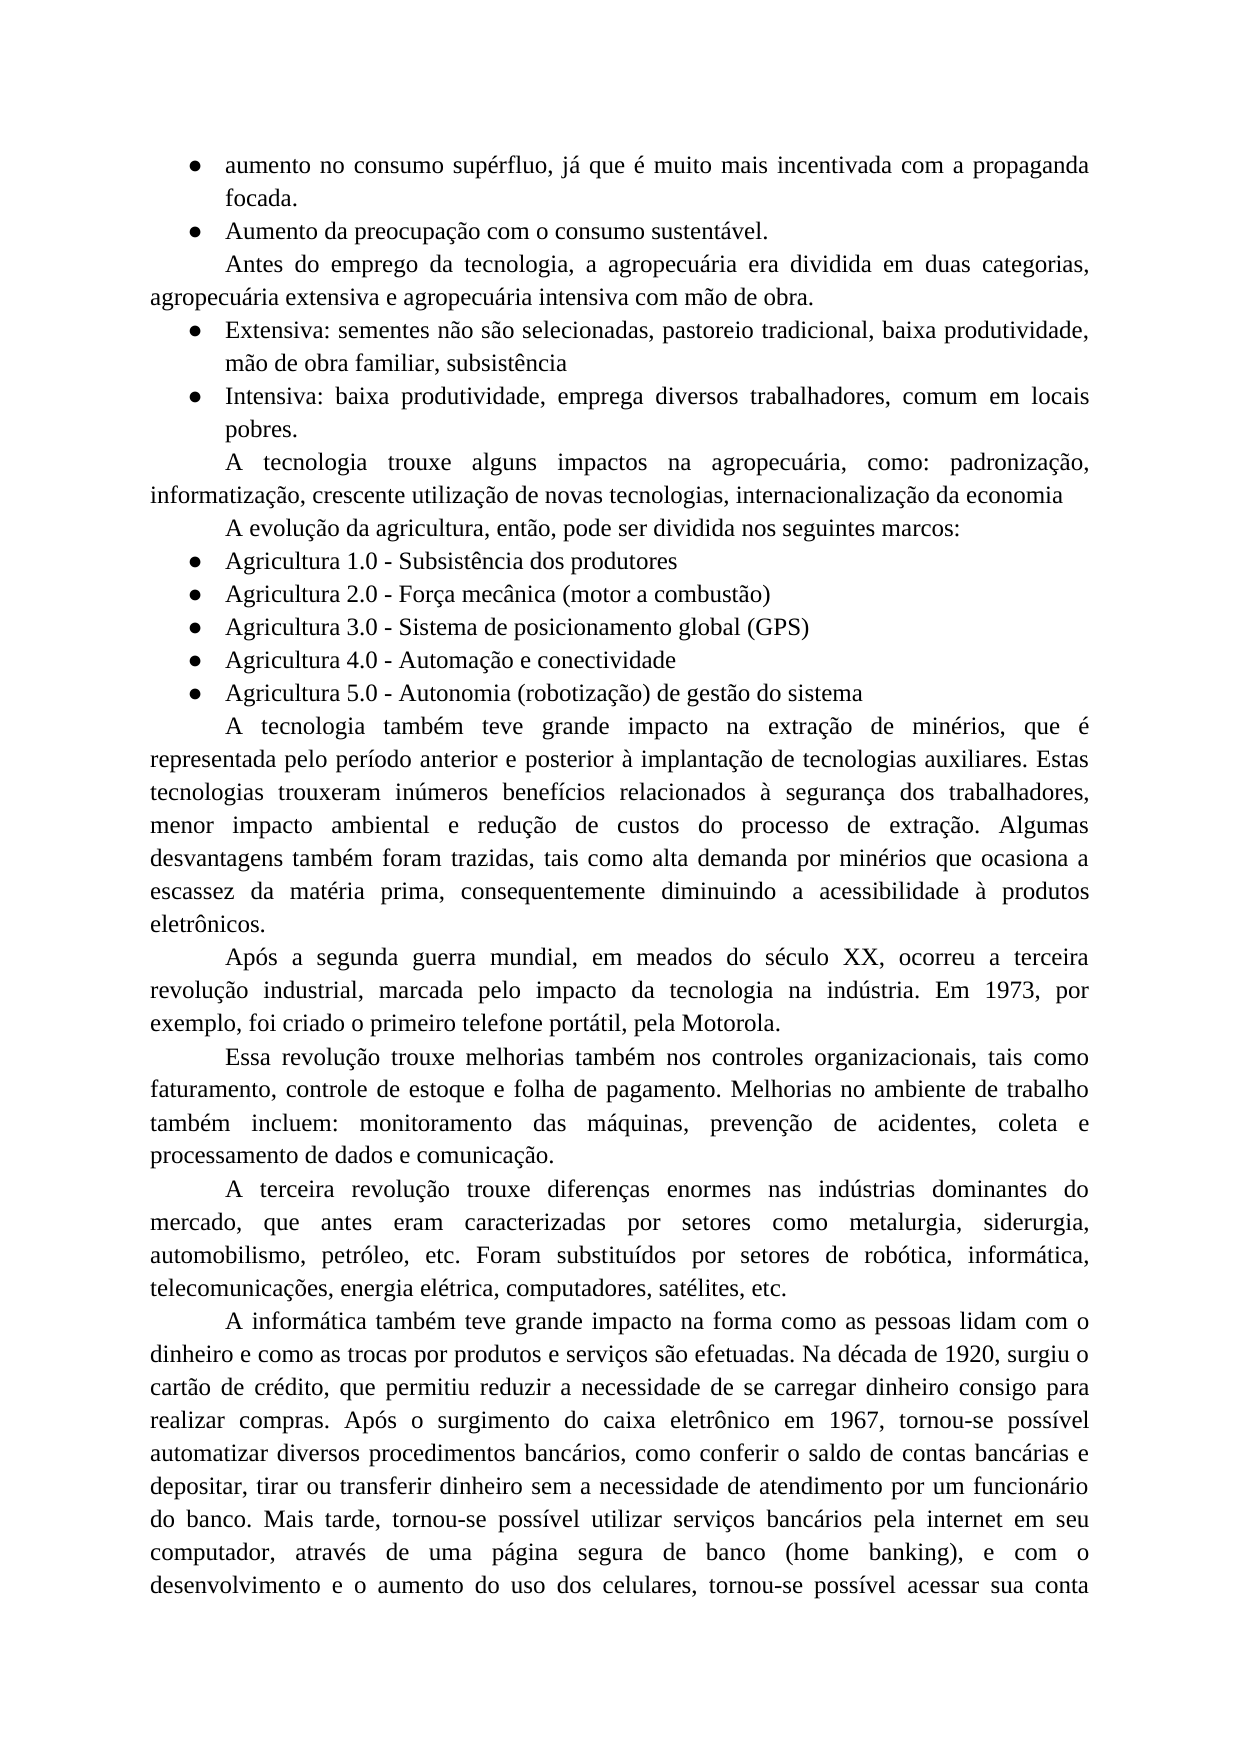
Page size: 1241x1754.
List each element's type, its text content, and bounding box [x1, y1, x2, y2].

list Agricultura 3.0 - Sistema de posicionamento global (GPS) [187, 612, 1090, 641]
list aumento no consumo supérfluo, já que é muito mais incentivada com a propaganda focada. [187, 150, 1090, 212]
text Essa revolução trouxe melhorias também nos controles organizacionais, tais como faturamento, controle de estoque e folha de pagamento. Melhorias no ambiente de trabalho também incluem: monitoramento das máquinas, prevenção de acidentes, coleta e processamento de dados e comunicação. [150, 1042, 1090, 1169]
text A evolução da agricultura, então, pode ser dividida nos seguintes marcos: [150, 513, 1090, 542]
text Após a segunda guerra mundial, em meados do século XX, ocorreu a terceira revolução industrial, marcada pelo impacto da tecnologia na indústria. Em 1973, por exemplo, foi criado o primeiro telefone portátil, pela Motorola. [150, 942, 1090, 1037]
list Agricultura 4.0 - Automação e conectividade [187, 645, 1090, 674]
text A terceira revolução trouxe diferenças enormes nas indústrias dominantes do mercado, que antes eram caracterizadas por setores como metalurgia, siderurgia, automobilismo, petróleo, etc. Foram substituídos por setores de robótica, informática, telecomunicações, energia elétrica, computadores, satélites, etc. [150, 1174, 1090, 1301]
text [150, 1306, 1090, 1599]
list Intensiva: baixa produtividade, emprega diversos trabalhadores, comum em locais pobres. [187, 381, 1090, 443]
list Extensiva: sementes não são selecionadas, pastoreio tradicional, baixa produtividade, mão de obra familiar, subsistência [187, 315, 1090, 377]
text Antes do emprego da tecnologia, a agropecuária era dividida em duas categorias, agropecuária extensiva e agropecuária intensiva com mão de obra. [150, 249, 1090, 311]
text A tecnologia trouxe alguns impactos na agropecuária, como: padronização, informatização, crescente utilização de novas tecnologias, internacionalização da economia [150, 447, 1090, 509]
list Agricultura 1.0 - Subsistência dos produtores [187, 546, 1090, 575]
list Aumento da preocupação com o consumo sustentável. [187, 216, 1090, 245]
text A tecnologia também teve grande impacto na extração de minérios, que é representada pelo período anterior e posterior à implantação de tecnologias auxiliares. Estas tecnologias trouxeram inúmeros benefícios relacionados à segurança dos trabalhadores, menor impacto ambiental e redução de custos do processo de extração. Algumas desvantagens também foram trazidas, tais como alta demanda por minérios que ocasiona a escassez da matéria prima, consequentemente diminuindo a acessibilidade à produtos eletrônicos. [150, 711, 1090, 938]
list Agricultura 2.0 - Força mecânica (motor a combustão) [187, 579, 1090, 608]
list Agricultura 5.0 - Autonomia (robotização) de gestão do sistema [187, 678, 1090, 707]
